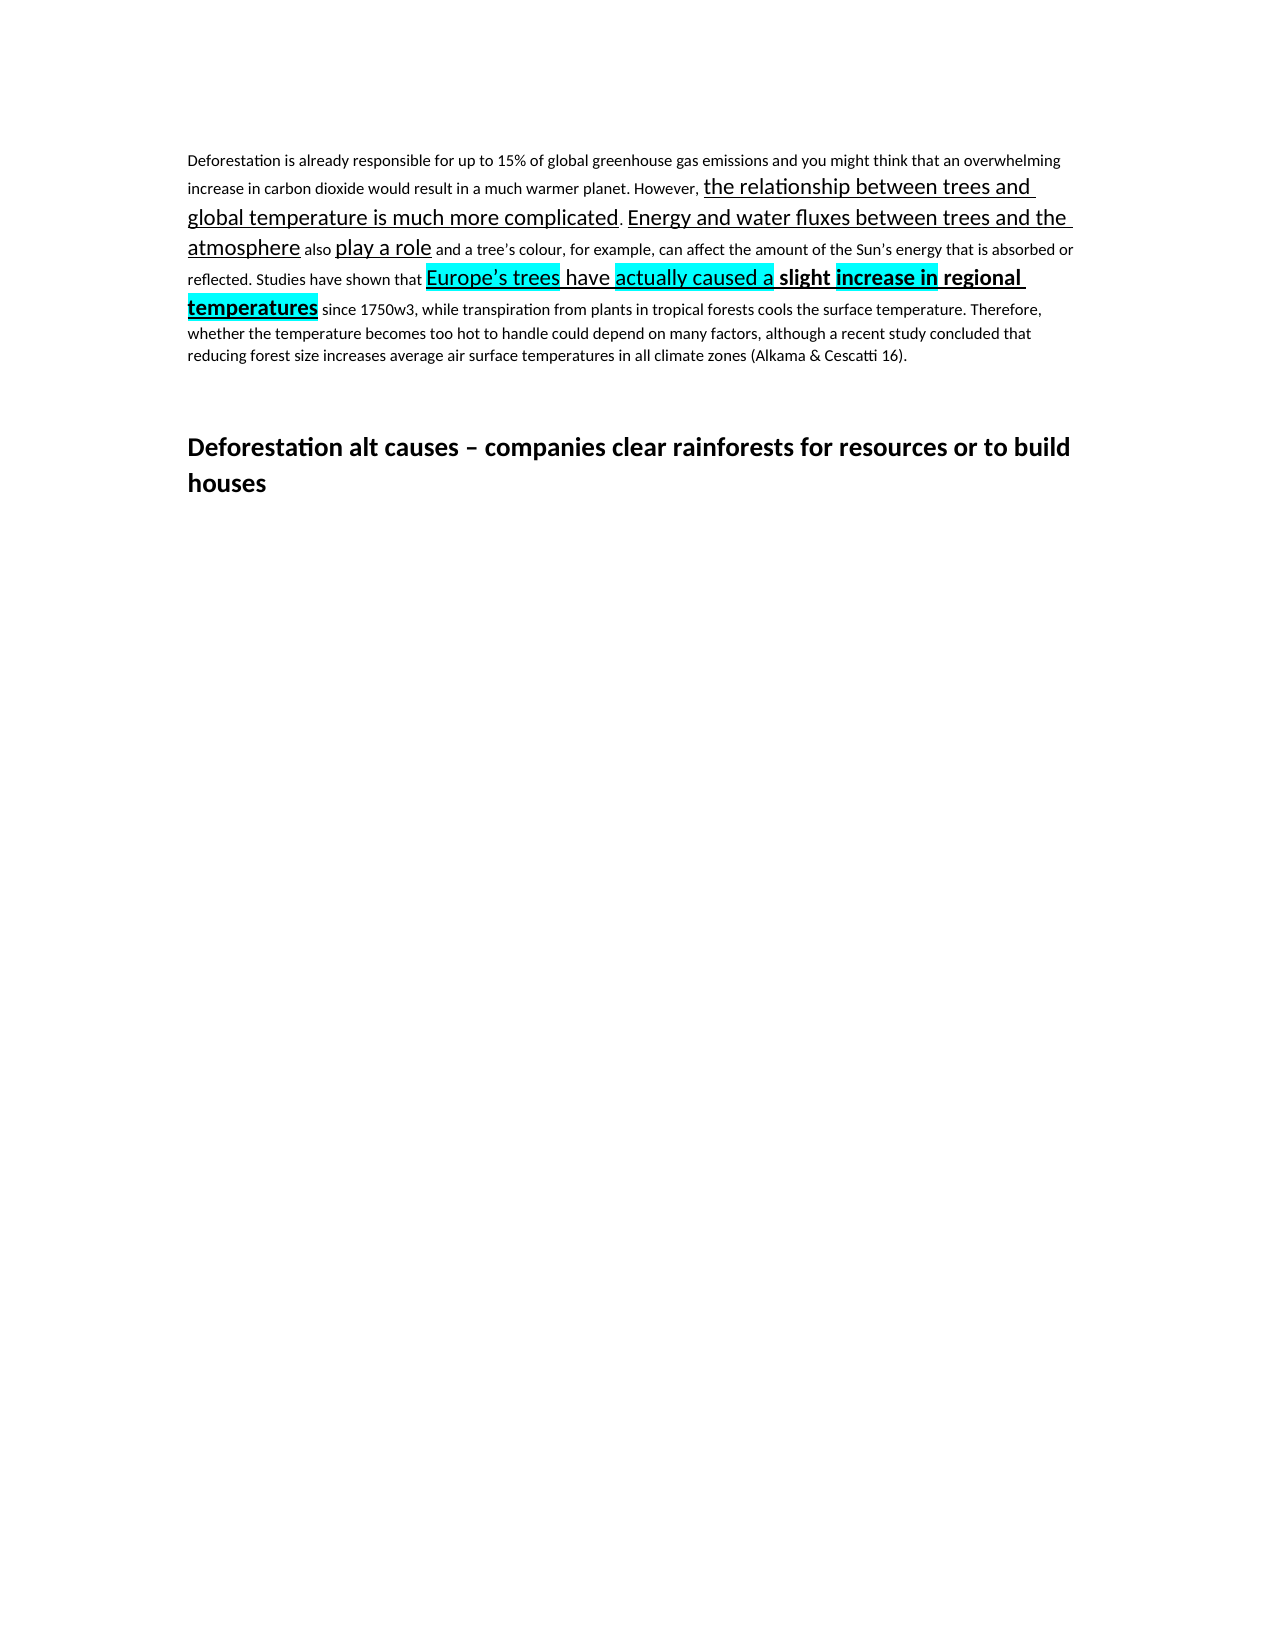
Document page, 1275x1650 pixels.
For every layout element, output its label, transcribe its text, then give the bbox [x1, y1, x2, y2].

subtitle Deforestation alt causes – companies clear rainforests for resources or to build houses [187, 430, 1087, 499]
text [187, 150, 1087, 365]
